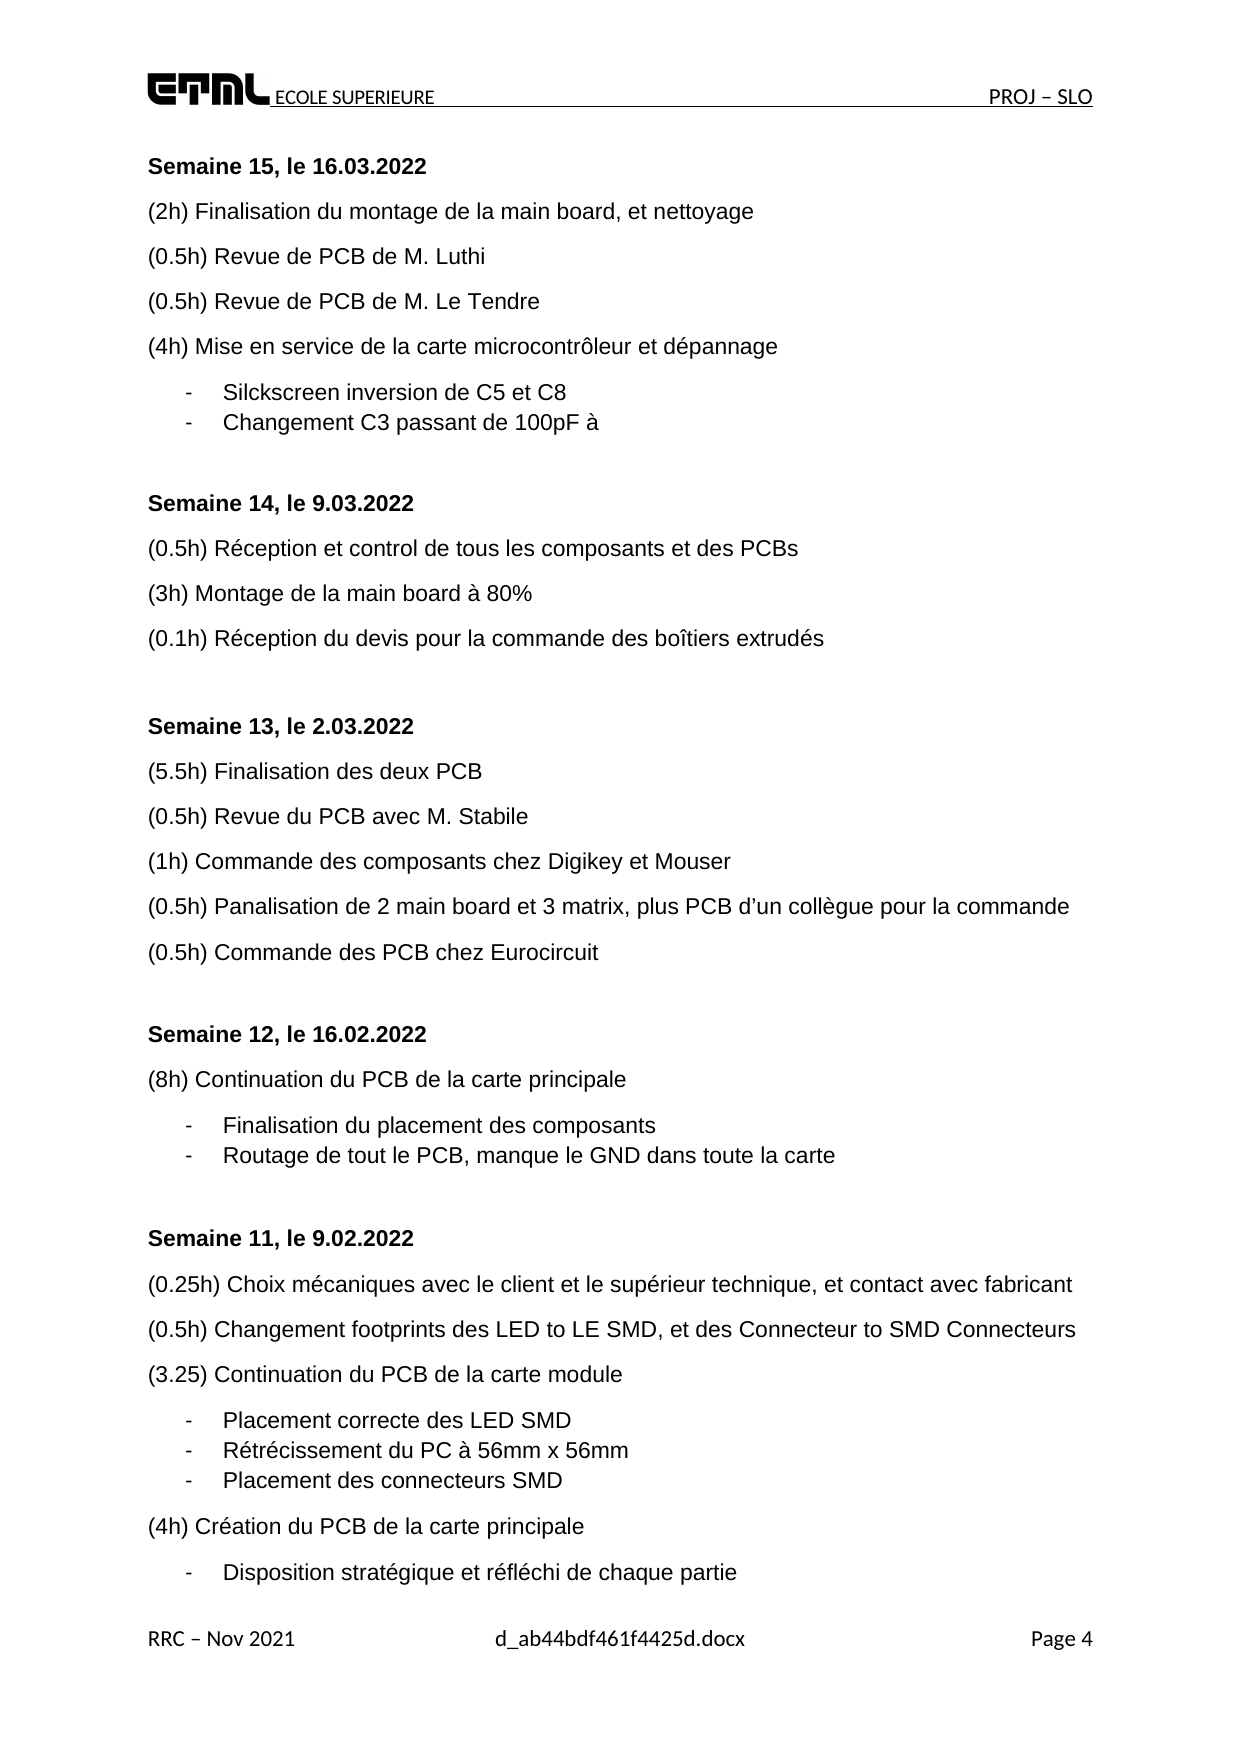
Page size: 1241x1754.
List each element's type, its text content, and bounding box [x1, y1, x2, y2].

text (5.5h) Finalisation des deux PCB [148, 758, 1093, 784]
text Semaine 14, le 9.03.2022 [148, 490, 1093, 516]
text (0.5h) Réception et control de tous les composants et des PCBs [148, 535, 1093, 561]
text (3.25) Continuation du PCB de la carte module [148, 1361, 1093, 1387]
text (4h) Création du PCB de la carte principale [148, 1513, 1093, 1539]
text (0.5h) Revue du PCB avec M. Stabile [148, 803, 1093, 829]
text (8h) Continuation du PCB de la carte principale [148, 1066, 1093, 1092]
text Semaine 15, le 16.03.2022 [148, 153, 1093, 179]
text (2h) Finalisation du montage de la main board, et nettoyage [148, 198, 1093, 224]
list Disposition stratégique et réfléchi de chaque partie [185, 1558, 1093, 1586]
list Silckscreen inversion de C5 et C8 [185, 378, 1093, 406]
list Finalisation du placement des composants [185, 1111, 1093, 1139]
text Semaine 13, le 2.03.2022 [148, 713, 1093, 739]
text (3h) Montage de la main board à 80% [148, 580, 1093, 607]
text (0.1h) Réception du devis pour la commande des boîtiers extrudés [148, 625, 1093, 652]
text (0.5h) Changement footprints des LED to LE SMD, et des Connecteur to SMD Connecteurs [148, 1316, 1093, 1342]
text (4h) Mise en service de la carte microcontrôleur et dépannage [148, 333, 1093, 359]
text (0.5h) Revue de PCB de M. Le Tendre [148, 288, 1093, 314]
text (0.5h) Panalisation de 2 main board et 3 matrix, plus PCB d’un collègue pour la commande [148, 893, 1093, 920]
list Placement correcte des LED SMD [185, 1406, 1093, 1434]
picture [147, 73, 270, 105]
text (0.5h) Commande des PCB chez Eurocircuit [148, 938, 1093, 965]
list Changement C3 passant de 100pF à [185, 408, 1093, 436]
list Routage de tout le PCB, manque le GND dans toute la carte [185, 1141, 1093, 1169]
text (0.5h) Revue de PCB de M. Luthi [148, 243, 1093, 269]
list Rétrécissement du PC à 56mm x 56mm [185, 1436, 1093, 1464]
text Semaine 12, le 16.02.2022 [148, 1021, 1093, 1047]
text (1h) Commande des composants chez Digikey et Mouser [148, 848, 1093, 874]
list Placement des connecteurs SMD [185, 1466, 1093, 1494]
text (0.25h) Choix mécaniques avec le client et le supérieur technique, et contact avec fabricant [148, 1271, 1093, 1297]
text Semaine 11, le 9.02.2022 [148, 1225, 1093, 1252]
